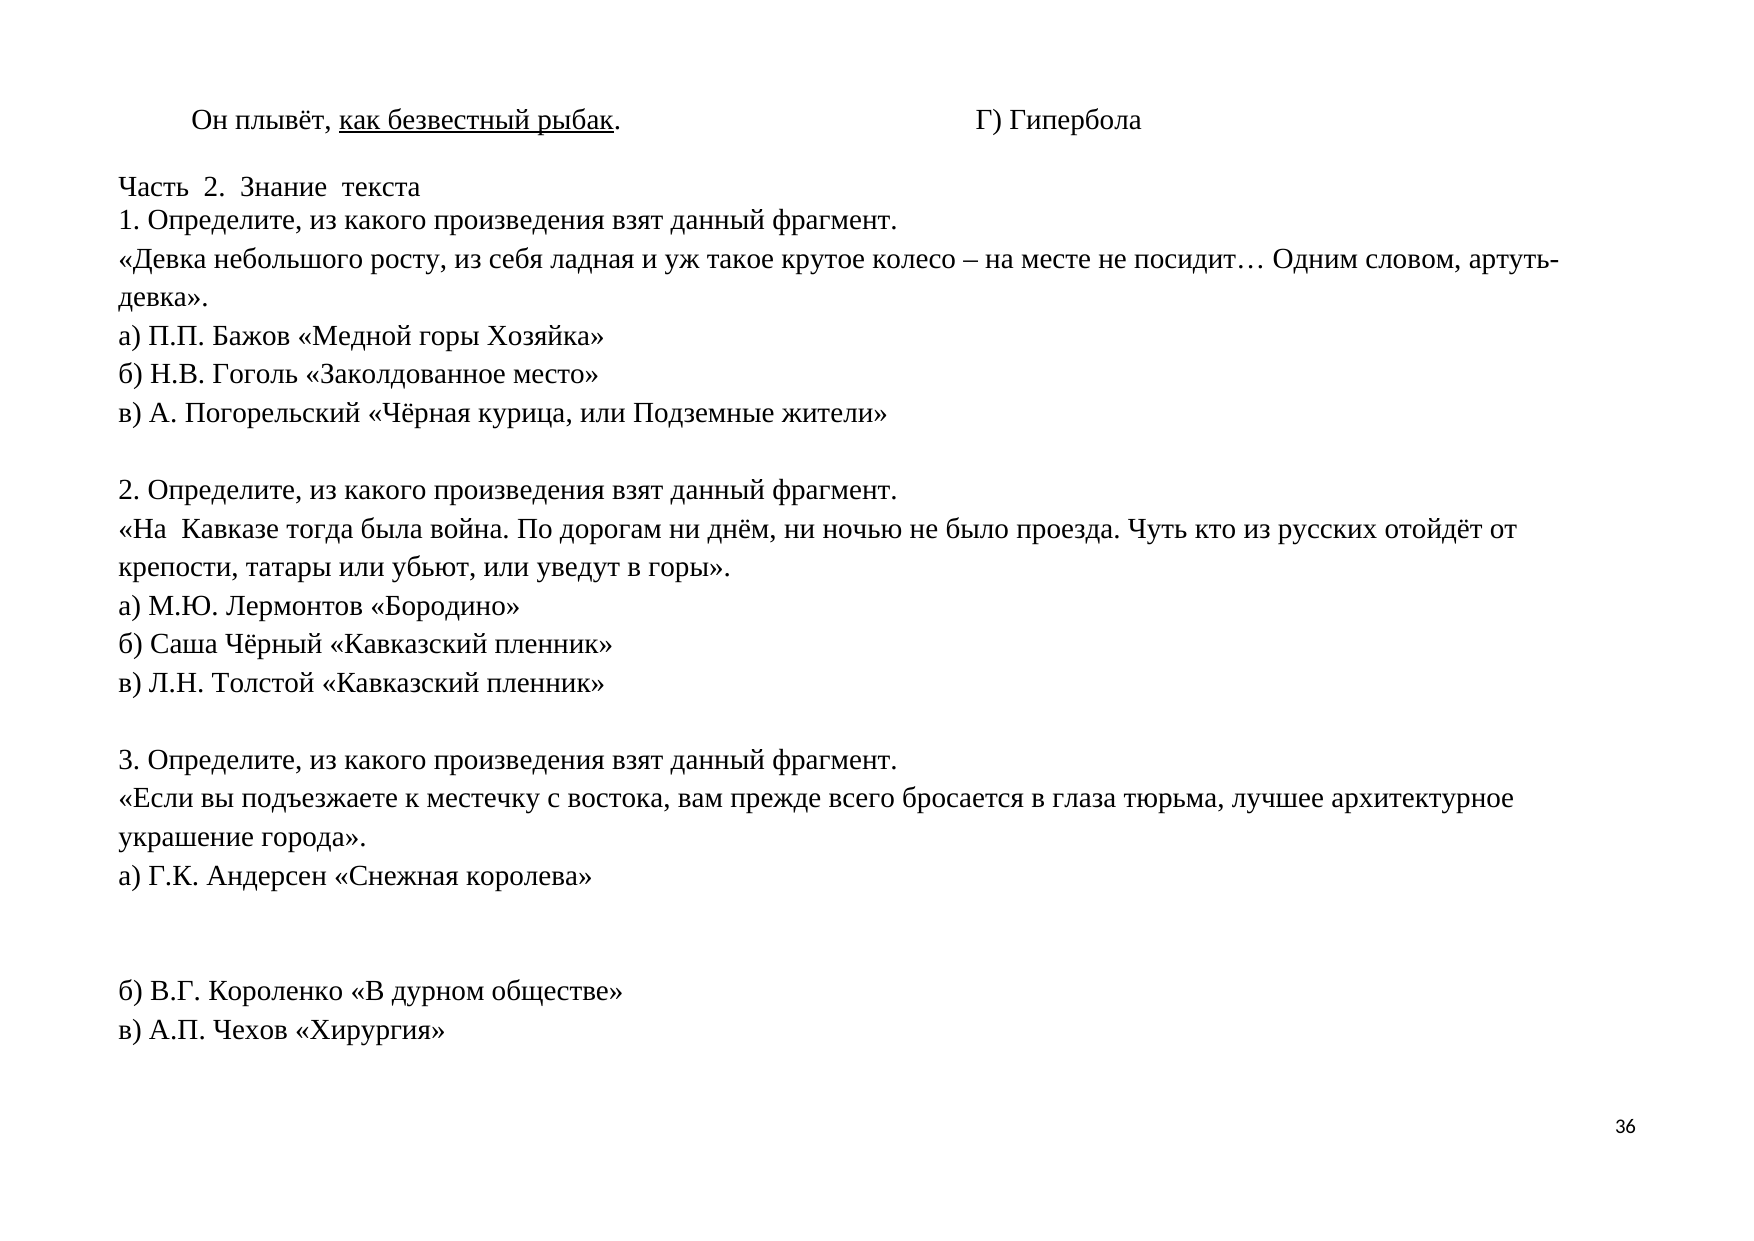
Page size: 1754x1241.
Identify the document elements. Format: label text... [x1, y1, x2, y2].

text 3. Определите, из какого произведения взят данный фрагмент. [118, 742, 1636, 776]
text в) Л.Н. Толстой «Кавказский пленник» [118, 665, 1636, 698]
text «Если вы подъезжаете к местечку с востока, вам прежде всего бросается в глаза тюрьма, лучшее архитектурное украшение города». [118, 781, 1636, 853]
text а) П.П. Бажов «Медной горы Хозяйка» [118, 318, 1636, 352]
text в) А.П. Чехов «Хирургия» [118, 1012, 1636, 1045]
text 2. Определите, из какого произведения взят данный фрагмент. [118, 472, 1636, 506]
text Часть 2. Знание текста [118, 169, 1636, 202]
text б) Н.В. Гоголь «Заколдованное место» [118, 357, 1636, 390]
text «На Кавказе тогда была война. По дорогам ни днём, ни ночью не было проезда. Чуть кто из русских отойдёт от крепости, татары или убьют, или уведут в горы». [118, 511, 1636, 583]
text а) Г.К. Андерсен «Снежная королева» [118, 858, 1636, 891]
text в) А. Погорельский «Чёрная курица, или Подземные жители» [118, 395, 1636, 429]
text «Девка небольшого росту, из себя ладная и уж такое крутое колесо – на месте не посидит… Одним словом, артуть-девка». [118, 241, 1636, 313]
text а) М.Ю. Лермонтов «Бородино» [118, 588, 1636, 621]
text б) В.Г. Короленко «В дурном обществе» [118, 973, 1636, 1007]
text б) Саша Чёрный «Кавказский пленник» [118, 626, 1636, 660]
text 1. Определите, из какого произведения взят данный фрагмент. [118, 202, 1636, 236]
text Он плывёт, как безвестный рыбак. Г) Гипербола [118, 102, 1636, 135]
